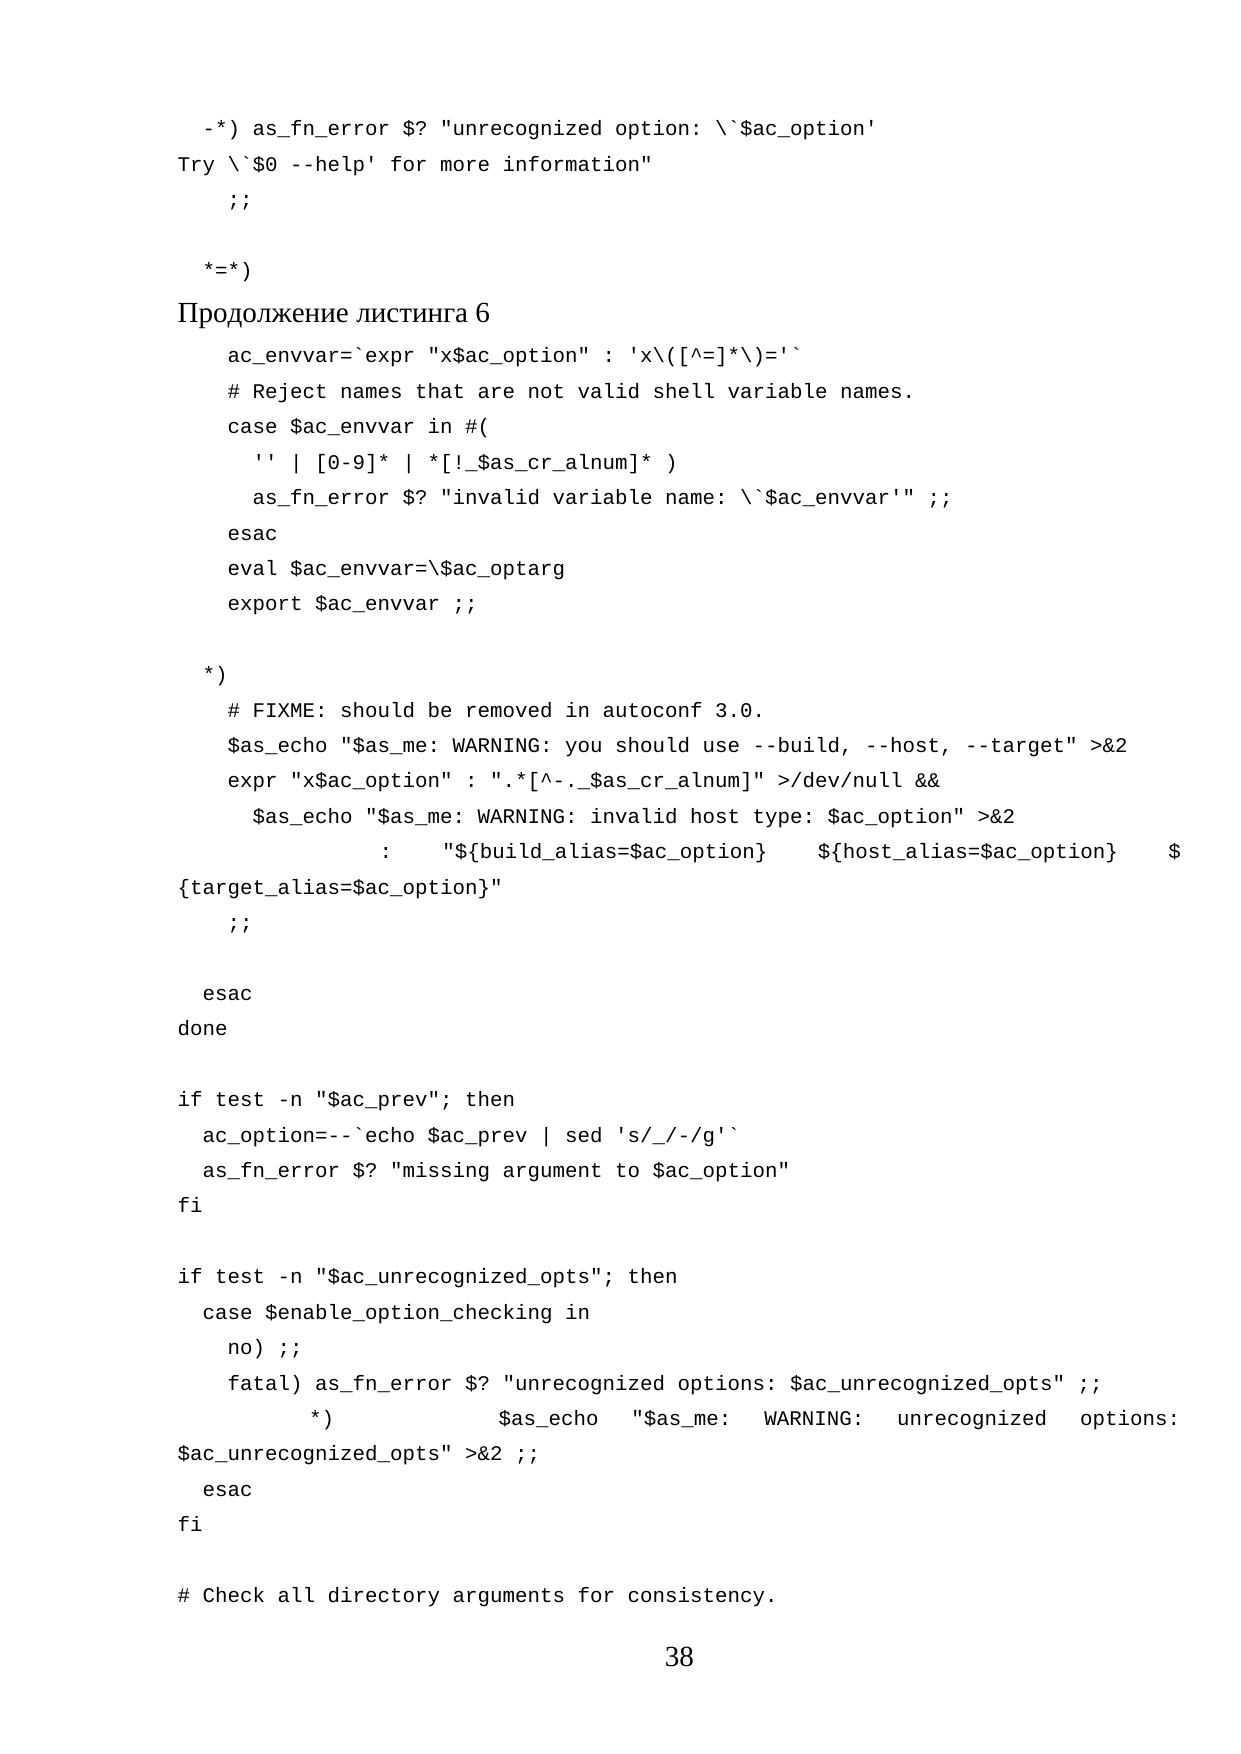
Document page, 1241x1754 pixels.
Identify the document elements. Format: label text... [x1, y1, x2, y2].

text esac [177, 1479, 1181, 1502]
text done [177, 1018, 1181, 1042]
text fi [177, 1196, 1181, 1219]
text esac [177, 983, 1181, 1007]
text esac [177, 523, 1181, 546]
text ac_envvar=`expr "x$ac_option" : 'x\([^=]*\)='` [177, 346, 1181, 369]
text '' | [0-9]* | *[!_$as_cr_alnum]* ) [177, 452, 1181, 475]
text case $enable_option_checking in [177, 1302, 1181, 1325]
text # FIXME: should be removed in autoconf 3.0. [177, 700, 1181, 723]
text ac_option=--`echo $ac_prev | sed 's/_/-/g'` [177, 1125, 1181, 1148]
text case $ac_envvar in #( [177, 416, 1181, 440]
text Продолжение листинга 6 [177, 295, 1181, 329]
text # Reject names that are not valid shell variable names. [177, 381, 1181, 404]
text ;; [177, 912, 1181, 936]
text no) ;; [177, 1337, 1181, 1361]
text as_fn_error $? "missing argument to $ac_option" [177, 1160, 1181, 1184]
text *) $as_echo "$as_me: WARNING: unrecognized options: $ac_unrecognized_opts" >&2 ;; [177, 1408, 1181, 1467]
text : "${build_alias=$ac_option} ${host_alias=$ac_option} ${target_alias=$ac_option}" [177, 841, 1181, 900]
text Try \`$0 --help' for more information" [177, 153, 1181, 177]
text -*) as_fn_error $? "unrecognized option: \`$ac_option' [177, 118, 1181, 142]
text fi [177, 1514, 1181, 1538]
text ;; [177, 189, 1181, 213]
text if test -n "$ac_unrecognized_opts"; then [177, 1266, 1181, 1290]
text if test -n "$ac_prev"; then [177, 1089, 1181, 1113]
text export $ac_envvar ;; [177, 593, 1181, 617]
text expr "x$ac_option" : ".*[^-._$as_cr_alnum]" >/dev/null && [177, 771, 1181, 794]
text # Check all directory arguments for consistency. [177, 1585, 1181, 1609]
text as_fn_error $? "invalid variable name: \`$ac_envvar'" ;; [177, 487, 1181, 511]
text eval $ac_envvar=\$ac_optarg [177, 558, 1181, 582]
text $as_echo "$as_me: WARNING: invalid host type: $ac_option" >&2 [177, 806, 1181, 829]
text *=*) [177, 260, 1181, 283]
text *) [177, 664, 1181, 688]
text $as_echo "$as_me: WARNING: you should use --build, --host, --target" >&2 [177, 735, 1181, 759]
text fatal) as_fn_error $? "unrecognized options: $ac_unrecognized_opts" ;; [177, 1373, 1181, 1396]
